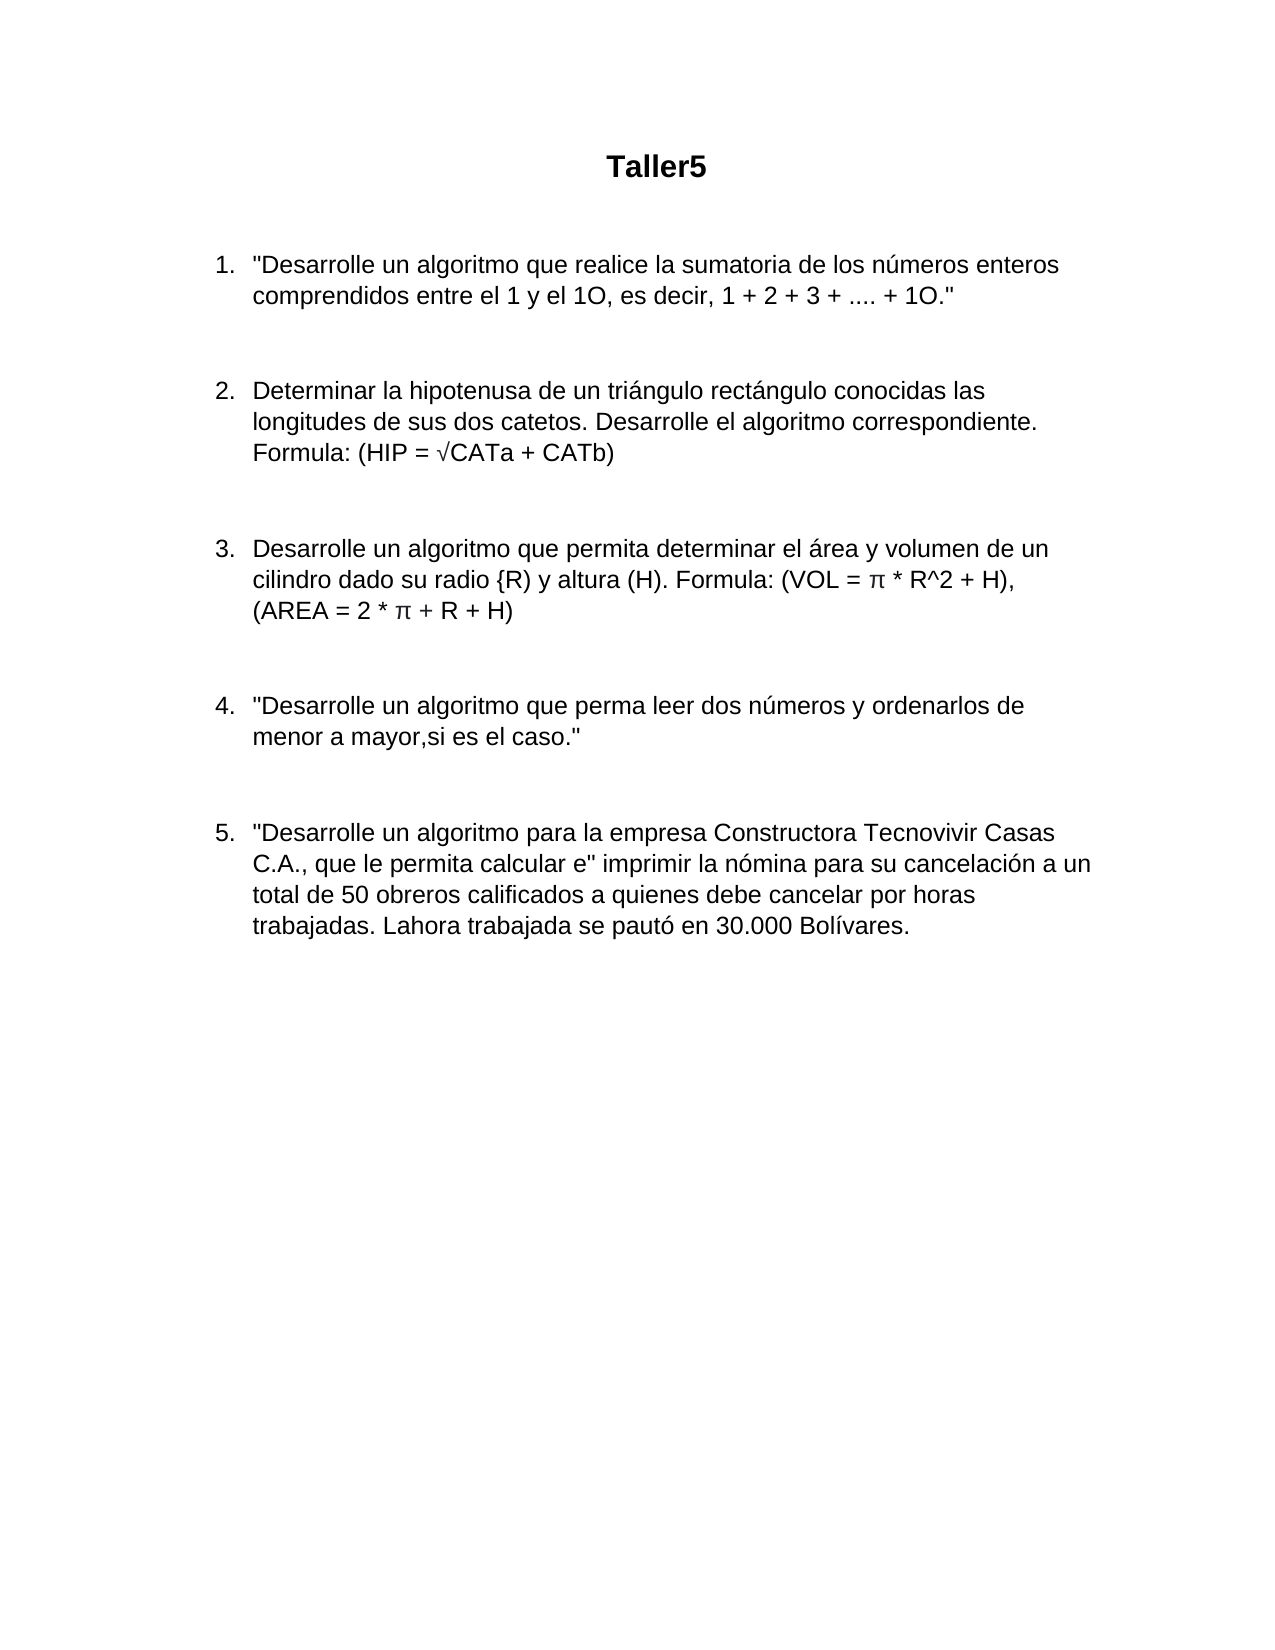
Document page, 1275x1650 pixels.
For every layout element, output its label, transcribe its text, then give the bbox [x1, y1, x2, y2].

list "Desarrolle un algoritmo para la empresa Constructora Tecnovivir Casas C.A., que le permita calcular e" imprimir la nómina para su cancelación a un total de 50 obreros calificados a quienes debe cancelar por horas trabajadas. Lahora trabajada se pautó en 30.000 Bolívares. [215, 818, 1098, 940]
text Taller5 [215, 148, 1098, 183]
list "Desarrolle un algoritmo que perma leer dos números y ordenarlos de menor a mayor,si es el caso." [215, 691, 1098, 751]
list Desarrolle un algoritmo que permita determinar el área y volumen de un cilindro dado su radio {R) y altura (H). Formula: (VOL = π * R^2 + H), (AREA = 2 * π + R + H) [215, 534, 1098, 625]
list Determinar la hipotenusa de un triángulo rectángulo conocidas las longitudes de sus dos catetos. Desarrolle el algoritmo correspondiente. Formula: (HIP = √CATa + CATb) [215, 376, 1098, 467]
list "Desarrolle un algoritmo que realice la sumatoria de los números enteros comprendidos entre el 1 y el 1O, es decir, 1 + 2 + 3 + .... + 1O." [215, 250, 1098, 310]
